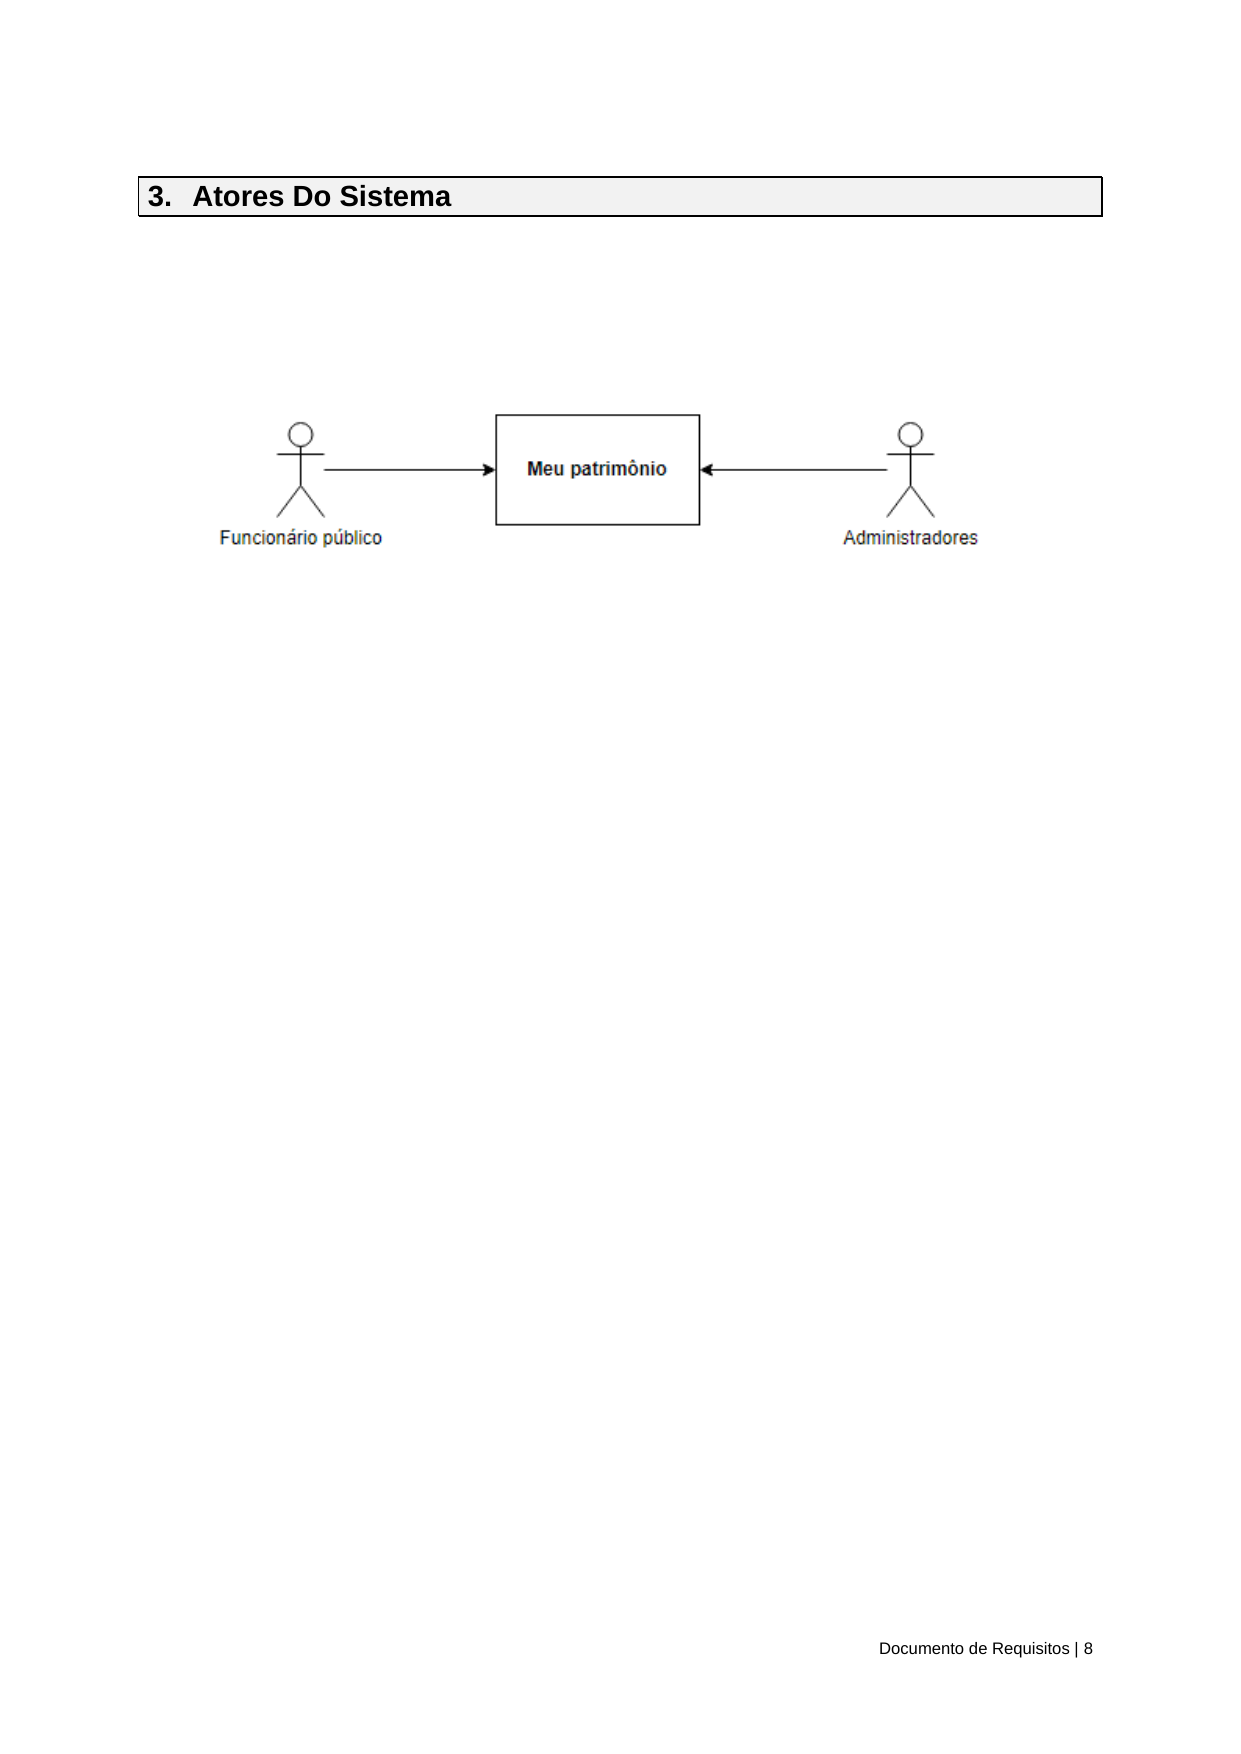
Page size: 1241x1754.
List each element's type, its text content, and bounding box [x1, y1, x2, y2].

picture [197, 283, 1043, 648]
subtitle Atores Do Sistema [139, 178, 1101, 215]
